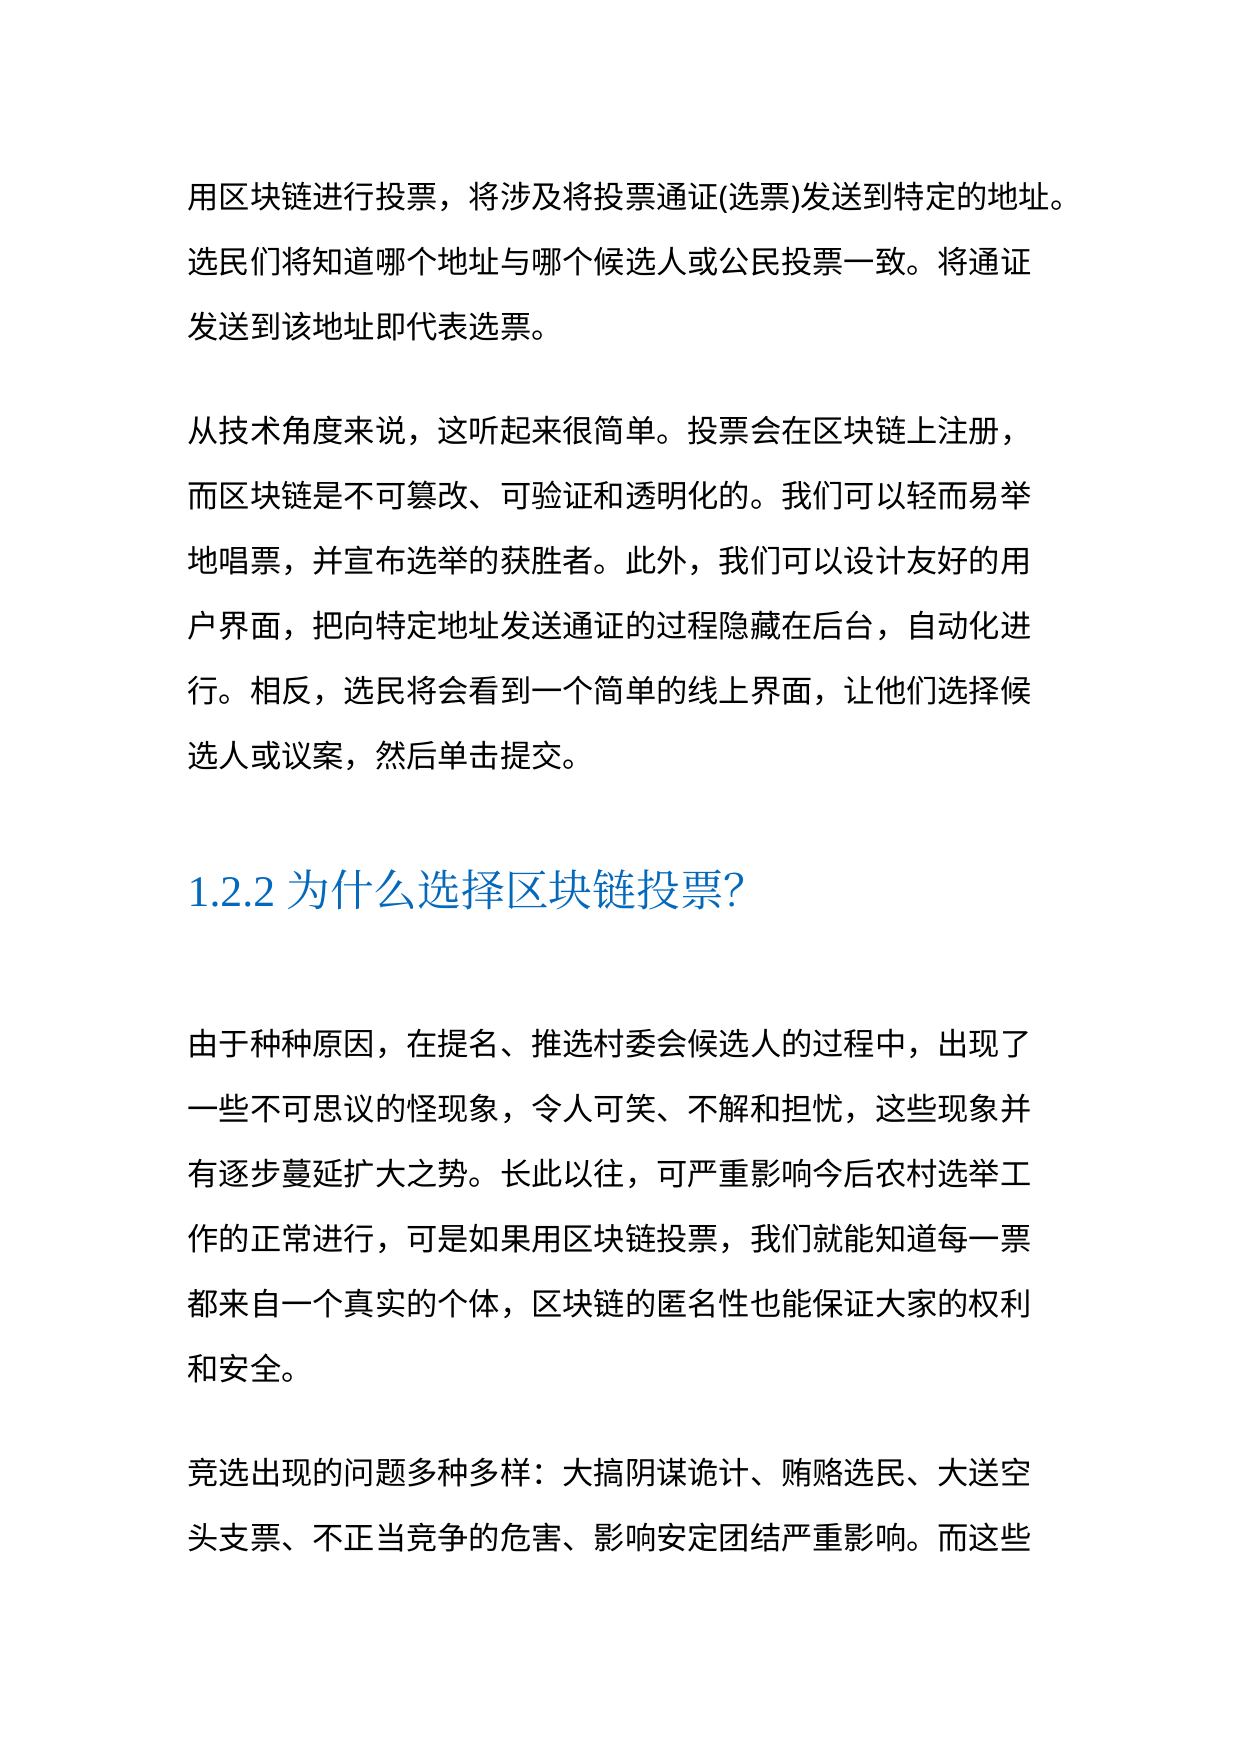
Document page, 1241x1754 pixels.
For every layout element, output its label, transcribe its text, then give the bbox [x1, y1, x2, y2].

text 1.2.2 为什么选择区块链投票？ [187, 858, 1053, 923]
text 竞选出现的问题多种多样：大搞阴谋诡计、贿赂选民、大送空头支票、不正当竞争的危害、影响安定团结严重影响。而这些问题，在区块链面前，都不存在。能完美的解决人类一直无法完成的问题。 [187, 1438, 1053, 1568]
text 用区块链进行投票，将涉及将投票通证(选票)发送到特定的地址。选民们将知道哪个地址与哪个候选人或公民投票一致。将通证发送到该地址即代表选票。 [187, 162, 1053, 357]
text 从技术角度来说，这听起来很简单。投票会在区块链上注册，而区块链是不可篡改、可验证和透明化的。我们可以轻而易举地唱票，并宣布选举的获胜者。此外，我们可以设计友好的用户界面，把向特定地址发送通证的过程隐藏在后台，自动化进行。相反，选民将会看到一个简单的线上界面，让他们选择候选人或议案，然后单击提交。 [187, 396, 1053, 786]
text 由于种种原因，在提名、推选村委会候选人的过程中，出现了一些不可思议的怪现象，令人可笑、不解和担忧，这些现象并有逐步蔓延扩大之势。长此以往，可严重影响今后农村选举工作的正常进行，可是如果用区块链投票，我们就能知道每一票都来自一个真实的个体，区块链的匿名性也能保证大家的权利和安全。 [187, 1009, 1053, 1399]
